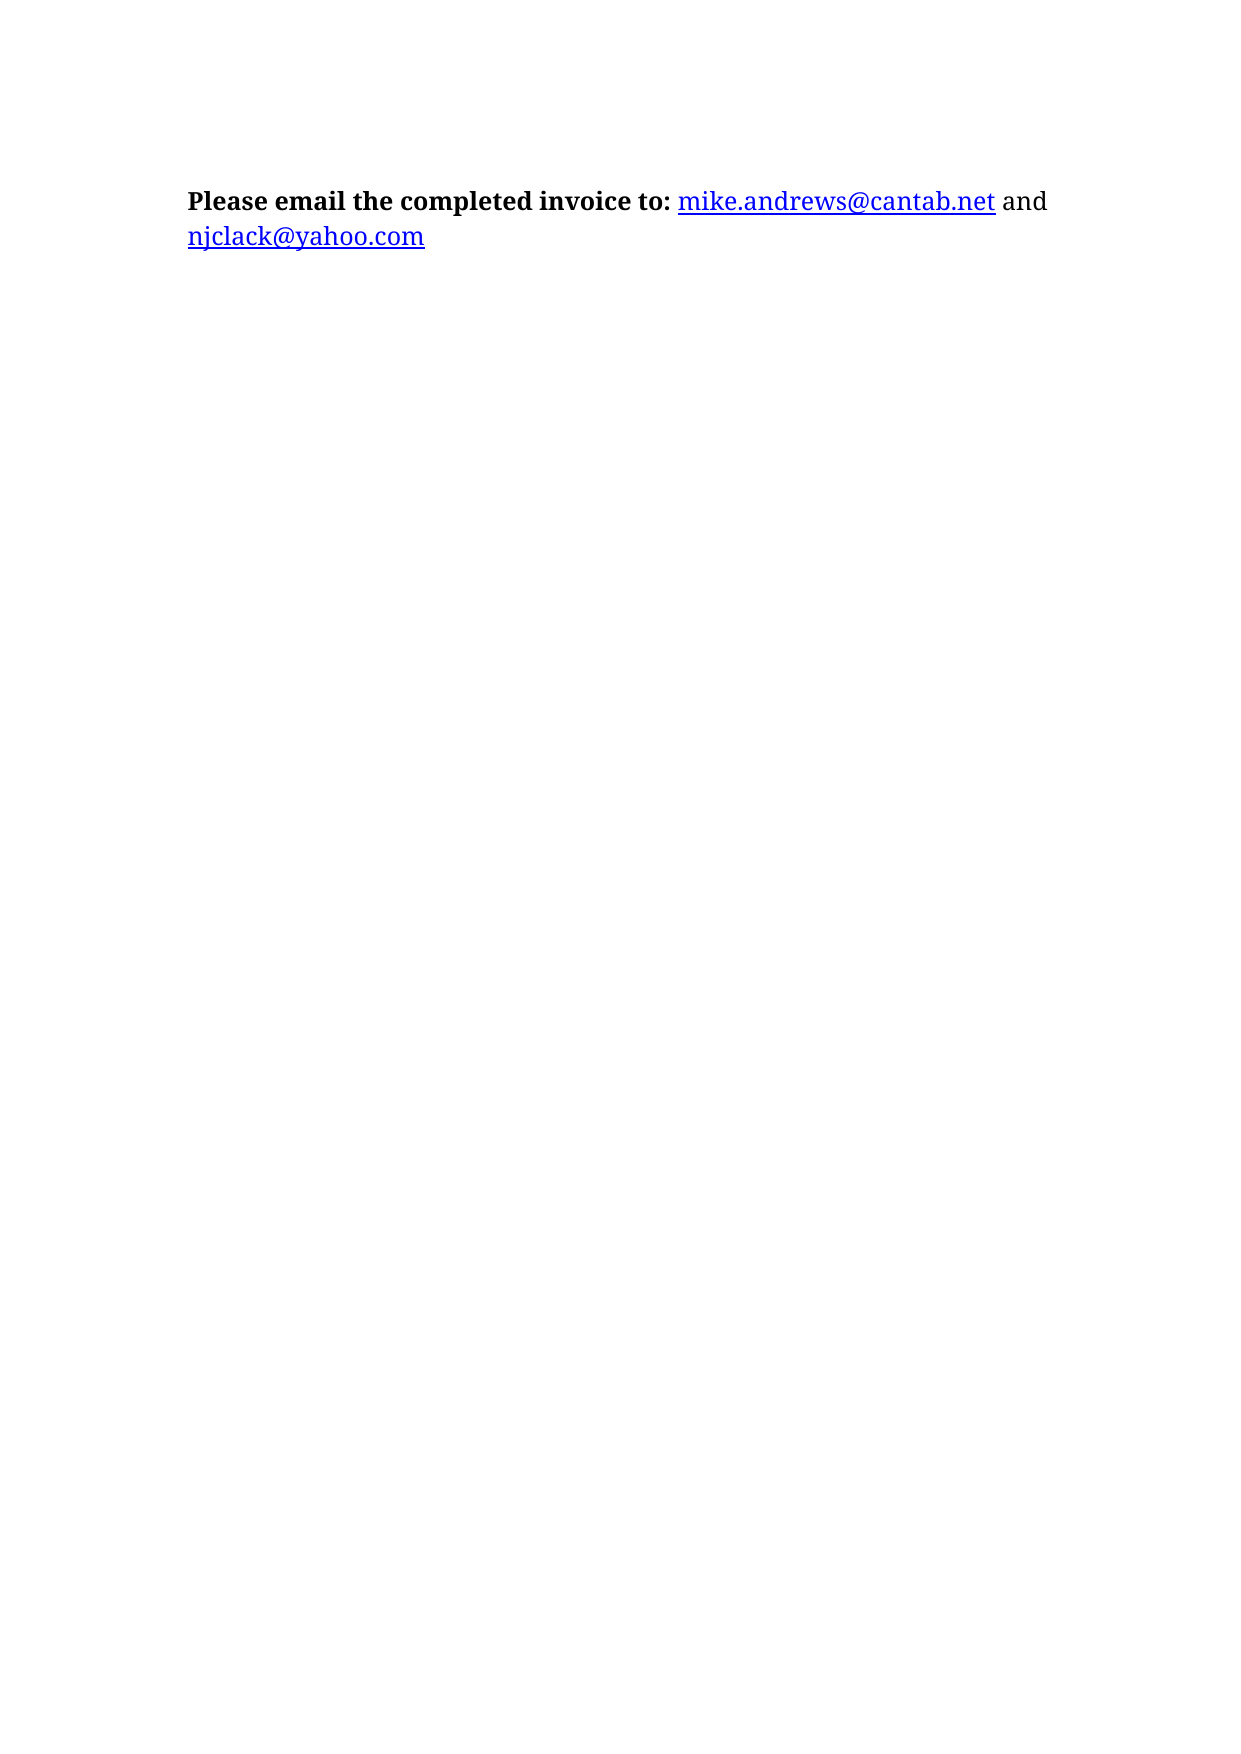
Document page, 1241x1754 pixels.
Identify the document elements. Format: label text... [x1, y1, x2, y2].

text Please email the completed invoice to: mike.andrews@cantab.net and njclack@yahoo.com [187, 184, 1089, 252]
